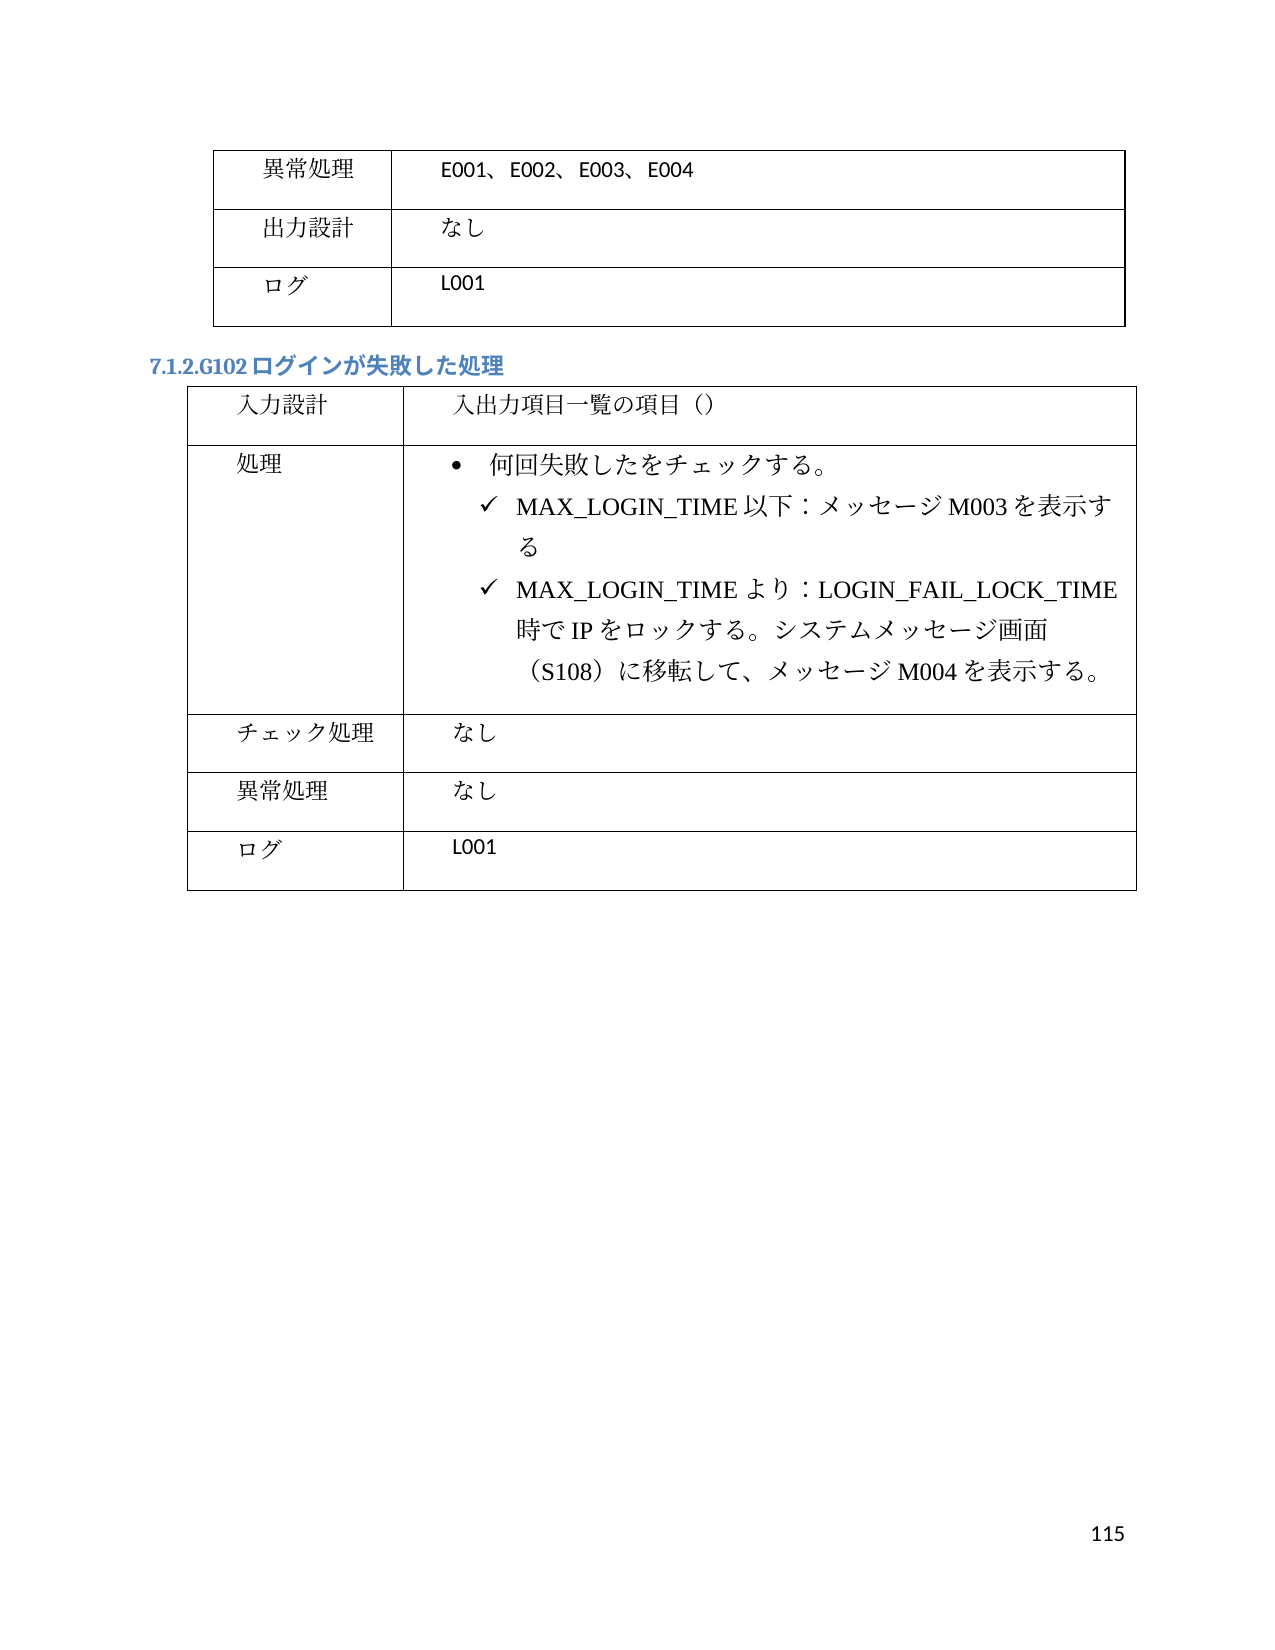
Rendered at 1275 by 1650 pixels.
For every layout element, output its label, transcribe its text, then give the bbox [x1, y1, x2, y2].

table_header 入力設計 [188, 387, 403, 444]
table_cell なし [392, 210, 1124, 267]
table_cell チェック処理 [188, 715, 403, 772]
table_cell L001 [404, 832, 1136, 889]
table_header 入出力項目一覧の項目（） [404, 387, 1136, 444]
table_cell ログ [188, 832, 403, 889]
table_cell ログ [214, 268, 391, 326]
table_cell E001、E002、E003、E004 [392, 151, 1124, 209]
table_cell L001 [392, 268, 1124, 326]
table_cell なし [404, 773, 1136, 831]
table_cell 異常処理 [188, 773, 403, 831]
table_cell 処理 [188, 446, 403, 714]
table_cell なし [404, 715, 1136, 772]
subtitle 7.1.2.G102ログインが失敗した処理 [150, 348, 1125, 381]
table_cell 何回失敗したをチェックする。 MAX_LOGIN_TIME以下：メッセージM003を表示する MAX_LOGIN_TIMEより：LOGIN_FAIL_LOCK_TIME時でIPをロックする。システムメッセージ画面（S108）に移転して、メッセージM004を表示する。 [404, 446, 1136, 714]
table_cell 異常処理 [214, 151, 391, 209]
table_cell 出力設計 [214, 210, 391, 267]
